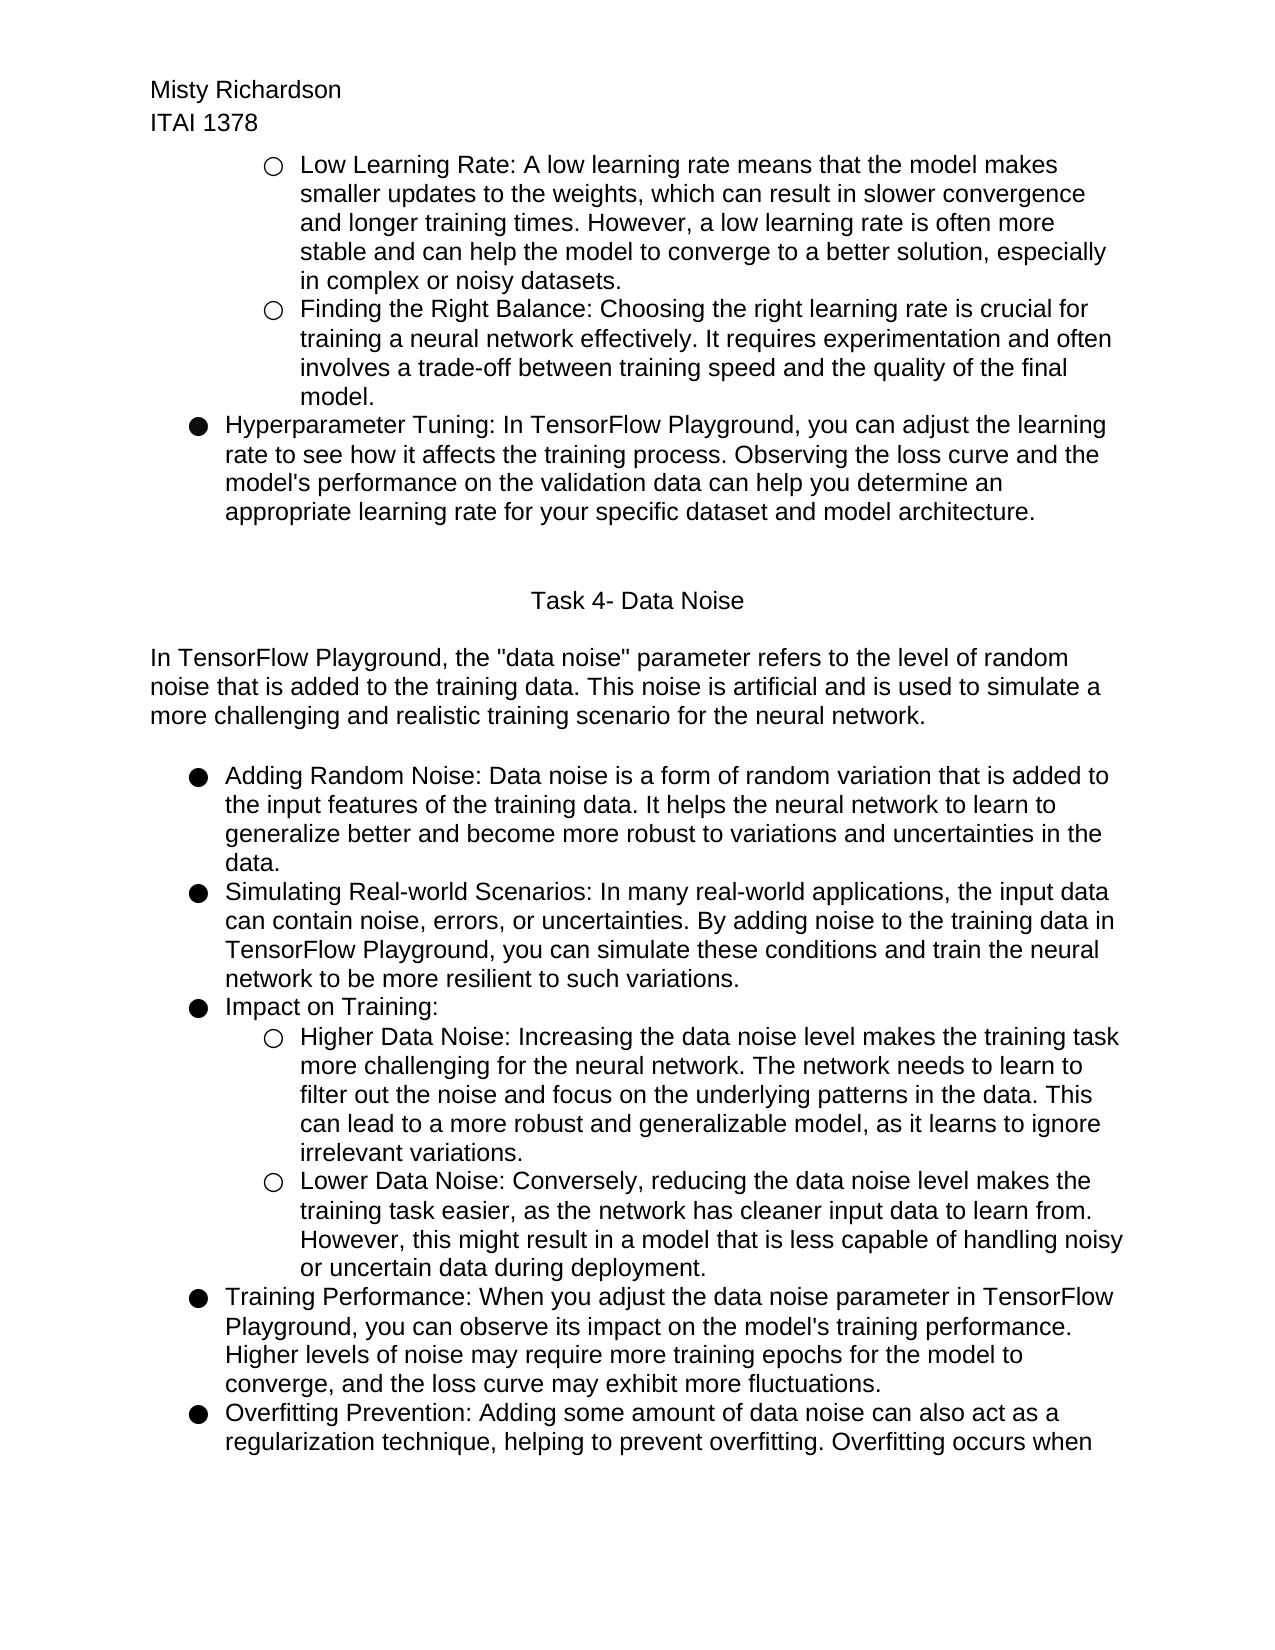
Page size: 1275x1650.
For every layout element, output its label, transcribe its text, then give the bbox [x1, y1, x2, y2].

text Task 4- Data Noise [150, 586, 1125, 615]
list Higher Data Noise: Increasing the data noise level makes the training task more challenging for the neural network. The network needs to learn to filter out the noise and focus on the underlying patterns in the data. This can lead to a more robust and generalizable model, as it learns to ignore irrelevant variations. [262, 1022, 1125, 1166]
list Lower Data Noise: Conversely, reducing the data noise level makes the training task easier, as the network has cleaner input data to learn from. However, this might result in a model that is less capable of handling noisy or uncertain data during deployment. [262, 1166, 1125, 1282]
text In TensorFlow Playground, the "data noise" parameter refers to the level of random noise that is added to the training data. This noise is artificial and is used to simulate a more challenging and realistic training scenario for the neural network. [150, 643, 1125, 730]
list Low Learning Rate: A low learning rate means that the model makes smaller updates to the weights, which can result in slower convergence and longer training times. However, a low learning rate is often more stable and can help the model to converge to a better solution, especially in complex or noisy datasets. [262, 150, 1125, 294]
list Adding Random Noise: Data noise is a form of random variation that is added to the input features of the training data. It helps the neural network to learn to generalize better and become more robust to variations and uncertainties in the data. [187, 761, 1125, 877]
list Impact on Training: [187, 992, 1125, 1022]
list Finding the Right Balance: Choosing the right learning rate is crucial for training a neural network effectively. It requires experimentation and often involves a trade-off between training speed and the quality of the final model. [262, 294, 1125, 410]
list Hyperparameter Tuning: In TensorFlow Playground, you can adjust the learning rate to see how it affects the training process. Observing the loss curve and the model's performance on the validation data can help you determine an appropriate learning rate for your specific dataset and model architecture. [187, 410, 1125, 526]
list Training Performance: When you adjust the data noise parameter in TensorFlow Playground, you can observe its impact on the model's training performance. Higher levels of noise may require more training epochs for the model to converge, and the loss curve may exhibit more fluctuations. [187, 1282, 1125, 1398]
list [187, 1398, 1125, 1456]
list Simulating Real-world Scenarios: In many real-world applications, the input data can contain noise, errors, or uncertainties. By adding noise to the training data in TensorFlow Playground, you can simulate these conditions and train the neural network to be more resilient to such variations. [187, 877, 1125, 992]
